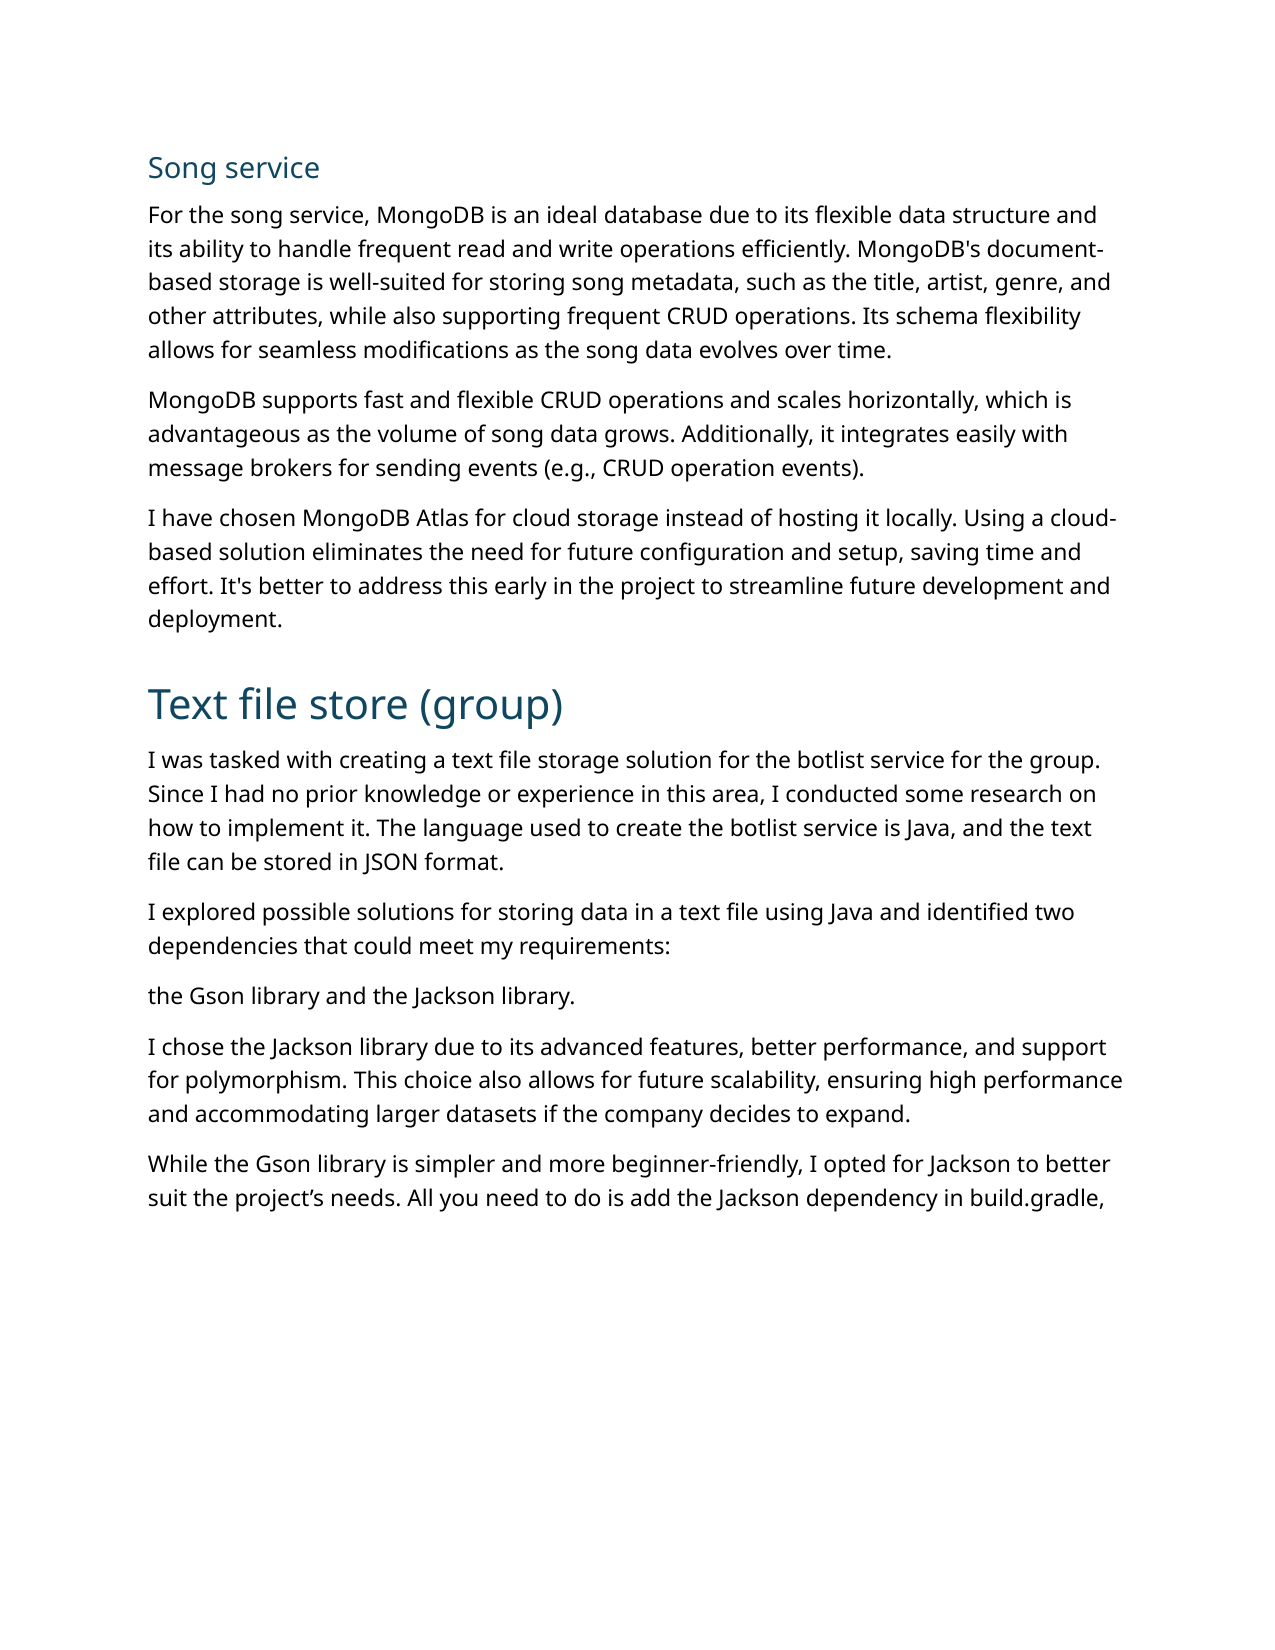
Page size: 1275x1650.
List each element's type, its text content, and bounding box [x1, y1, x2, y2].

text For the song service, MongoDB is an ideal database due to its flexible data structure and its ability to handle frequent read and write operations efficiently. MongoDB's document-based storage is well-suited for storing song metadata, such as the title, artist, genre, and other attributes, while also supporting frequent CRUD operations. Its schema flexibility allows for seamless modifications as the song data evolves over time. [148, 199, 1127, 365]
subtitle Song service [148, 148, 1127, 187]
text I have chosen MongoDB Atlas for cloud storage instead of hosting it locally. Using a cloud-based solution eliminates the need for future configuration and setup, saving time and effort. It's better to address this early in the project to streamline future development and deployment. [148, 502, 1127, 634]
text MongoDB supports fast and flexible CRUD operations and scales horizontally, which is advantageous as the volume of song data grows. Additionally, it integrates easily with message brokers for sending events (e.g., CRUD operation events). [148, 384, 1127, 483]
text I was tasked with creating a text file storage solution for the botlist service for the group. Since I had no prior knowledge or experience in this area, I conducted some research on how to implement it. The language used to create the botlist service is Java, and the text file can be stored in JSON format. [148, 744, 1127, 877]
text I explored possible solutions for storing data in a text file using Java and identified two dependencies that could meet my requirements: [148, 896, 1127, 961]
text I chose the Jackson library due to its advanced features, better performance, and support for polymorphism. This choice also allows for future scalability, ensuring high performance and accommodating larger datasets if the company decides to expand. [148, 1030, 1127, 1129]
text the Gson library and the Jackson library. [148, 980, 1127, 1011]
subtitle Text file store (group) [148, 674, 1127, 731]
